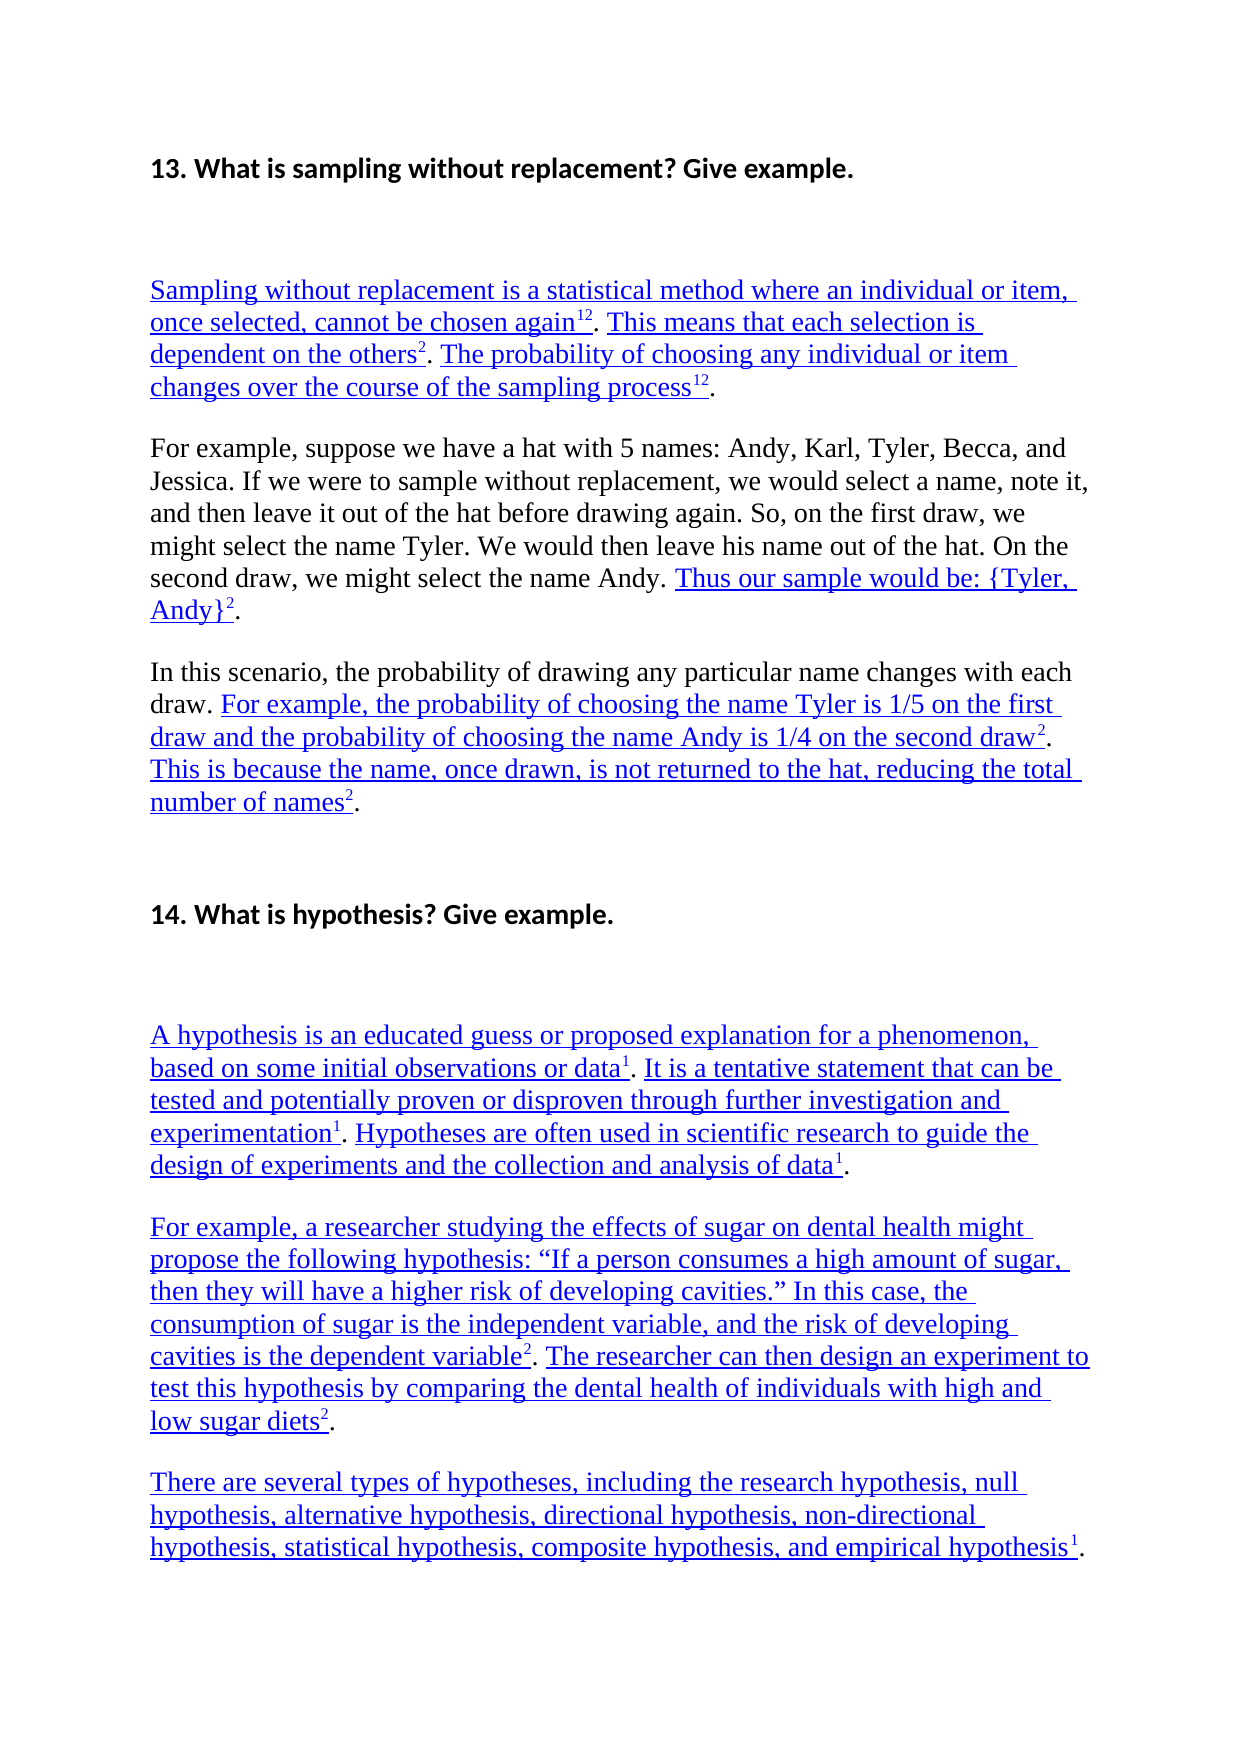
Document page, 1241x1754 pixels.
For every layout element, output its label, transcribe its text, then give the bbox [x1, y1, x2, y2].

text For example, a researcher studying the effects of sugar on dental health might propose the following hypothesis: “If a person consumes a high amount of sugar, then they will have a higher risk of developing cavities.” In this case, the consumption of sugar is the independent variable, and the risk of developing cavities is the dependent variable2. The researcher can then design an experiment to test this hypothesis by comparing the dental health of individuals with high and low sugar diets2. [150, 1209, 1090, 1436]
text 13. What is sampling without replacement? Give example. [150, 150, 1090, 186]
text Sampling without replacement is a statistical method where an individual or item, once selected, cannot be chosen again12. This means that each selection is dependent on the others2. The probability of choosing any individual or item changes over the course of the sampling process12. [150, 273, 1090, 402]
text For example, suppose we have a hat with 5 names: Andy, Karl, Tyler, Becca, and Jessica. If we were to sample without replacement, we would select a name, note it, and then leave it out of the hat before drawing again. So, on the first draw, we might select the name Tyler. We would then leave his name out of the hat. On the second draw, we might select the name Andy. Thus our sample would be: {Tyler, Andy}2. [150, 431, 1090, 626]
text A hypothesis is an educated guess or proposed explanation for a phenomenon, based on some initial observations or data1. It is a tentative statement that can be tested and potentially proven or disproven through further investigation and experimentation1. Hypotheses are often used in scientific research to guide the design of experiments and the collection and analysis of data1. [150, 1018, 1090, 1180]
text In this scenario, the probability of drawing any particular name changes with each draw. For example, the probability of choosing the name Tyler is 1/5 on the first draw and the probability of choosing the name Andy is 1/4 on the second draw2. This is because the name, once drawn, is not returned to the hat, reducing the total number of names2. [150, 655, 1090, 817]
text 14. What is hypothesis? Give example. [150, 896, 1090, 931]
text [150, 1466, 1090, 1563]
